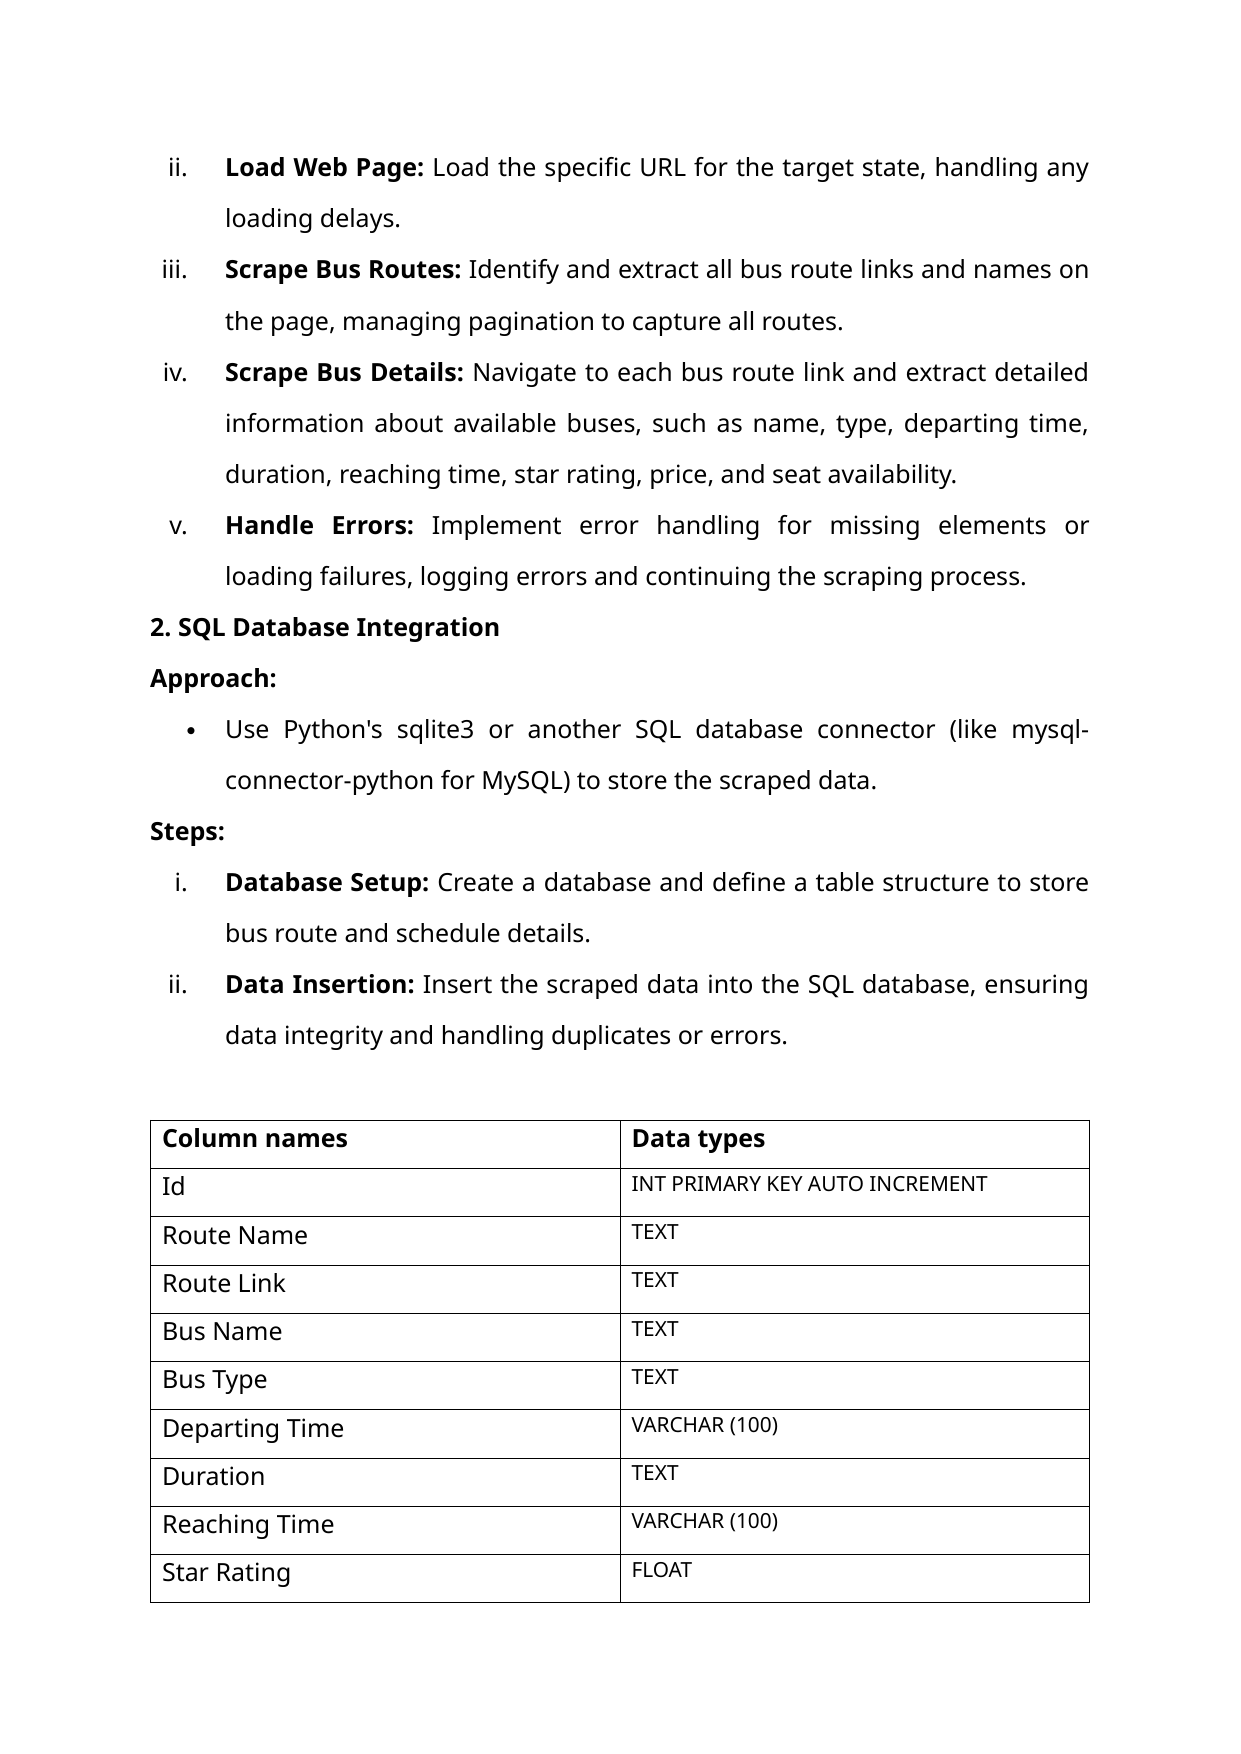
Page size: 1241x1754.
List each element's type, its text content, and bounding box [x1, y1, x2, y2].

table_cell Id [151, 1169, 620, 1216]
text 2. SQL Database Integration [150, 609, 1090, 643]
table_cell TEXT [621, 1217, 1089, 1264]
table_cell Bus Type [151, 1362, 620, 1409]
table_cell Route Link [151, 1266, 620, 1313]
table_cell TEXT [621, 1266, 1089, 1313]
table_cell VARCHAR (100) [621, 1410, 1089, 1457]
table_cell INT PRIMARY KEY AUTO INCREMENT [621, 1169, 1089, 1216]
table_cell FLOAT [621, 1555, 1089, 1602]
table_cell Bus Name [151, 1314, 620, 1361]
list Data Insertion: Insert the scraped data into the SQL database, ensuring data integrity and handling duplicates or errors. [187, 967, 1090, 1052]
list Scrape Bus Details: Navigate to each bus route link and extract detailed information about available buses, such as name, type, departing time, duration, reaching time, star rating, price, and seat availability. [187, 354, 1090, 490]
list Load Web Page: Load the specific URL for the target state, handling any loading delays. [187, 150, 1090, 235]
text Steps: [150, 813, 1090, 848]
table_cell TEXT [621, 1362, 1089, 1409]
list Database Setup: Create a database and define a table structure to store bus route and schedule details. [187, 864, 1090, 950]
table_header Data types [621, 1121, 1089, 1168]
text Approach: [150, 660, 1090, 694]
list Use Python's sqlite3 or another SQL database connector (like mysql-connector-python for MySQL) to store the scraped data. [187, 711, 1090, 797]
table_cell Star Rating [151, 1555, 620, 1602]
table_cell Departing Time [151, 1410, 620, 1457]
table_cell TEXT [621, 1314, 1089, 1361]
list Handle Errors: Implement error handling for missing elements or loading failures, logging errors and continuing the scraping process. [187, 507, 1090, 592]
table_cell Duration [151, 1459, 620, 1506]
table_cell Reaching Time [151, 1507, 620, 1554]
table_cell TEXT [621, 1459, 1089, 1506]
table_cell Route Name [151, 1217, 620, 1264]
table_header Column names [151, 1121, 620, 1168]
list Scrape Bus Routes: Identify and extract all bus route links and names on the page, managing pagination to capture all routes. [187, 252, 1090, 337]
table_cell VARCHAR (100) [621, 1507, 1089, 1554]
